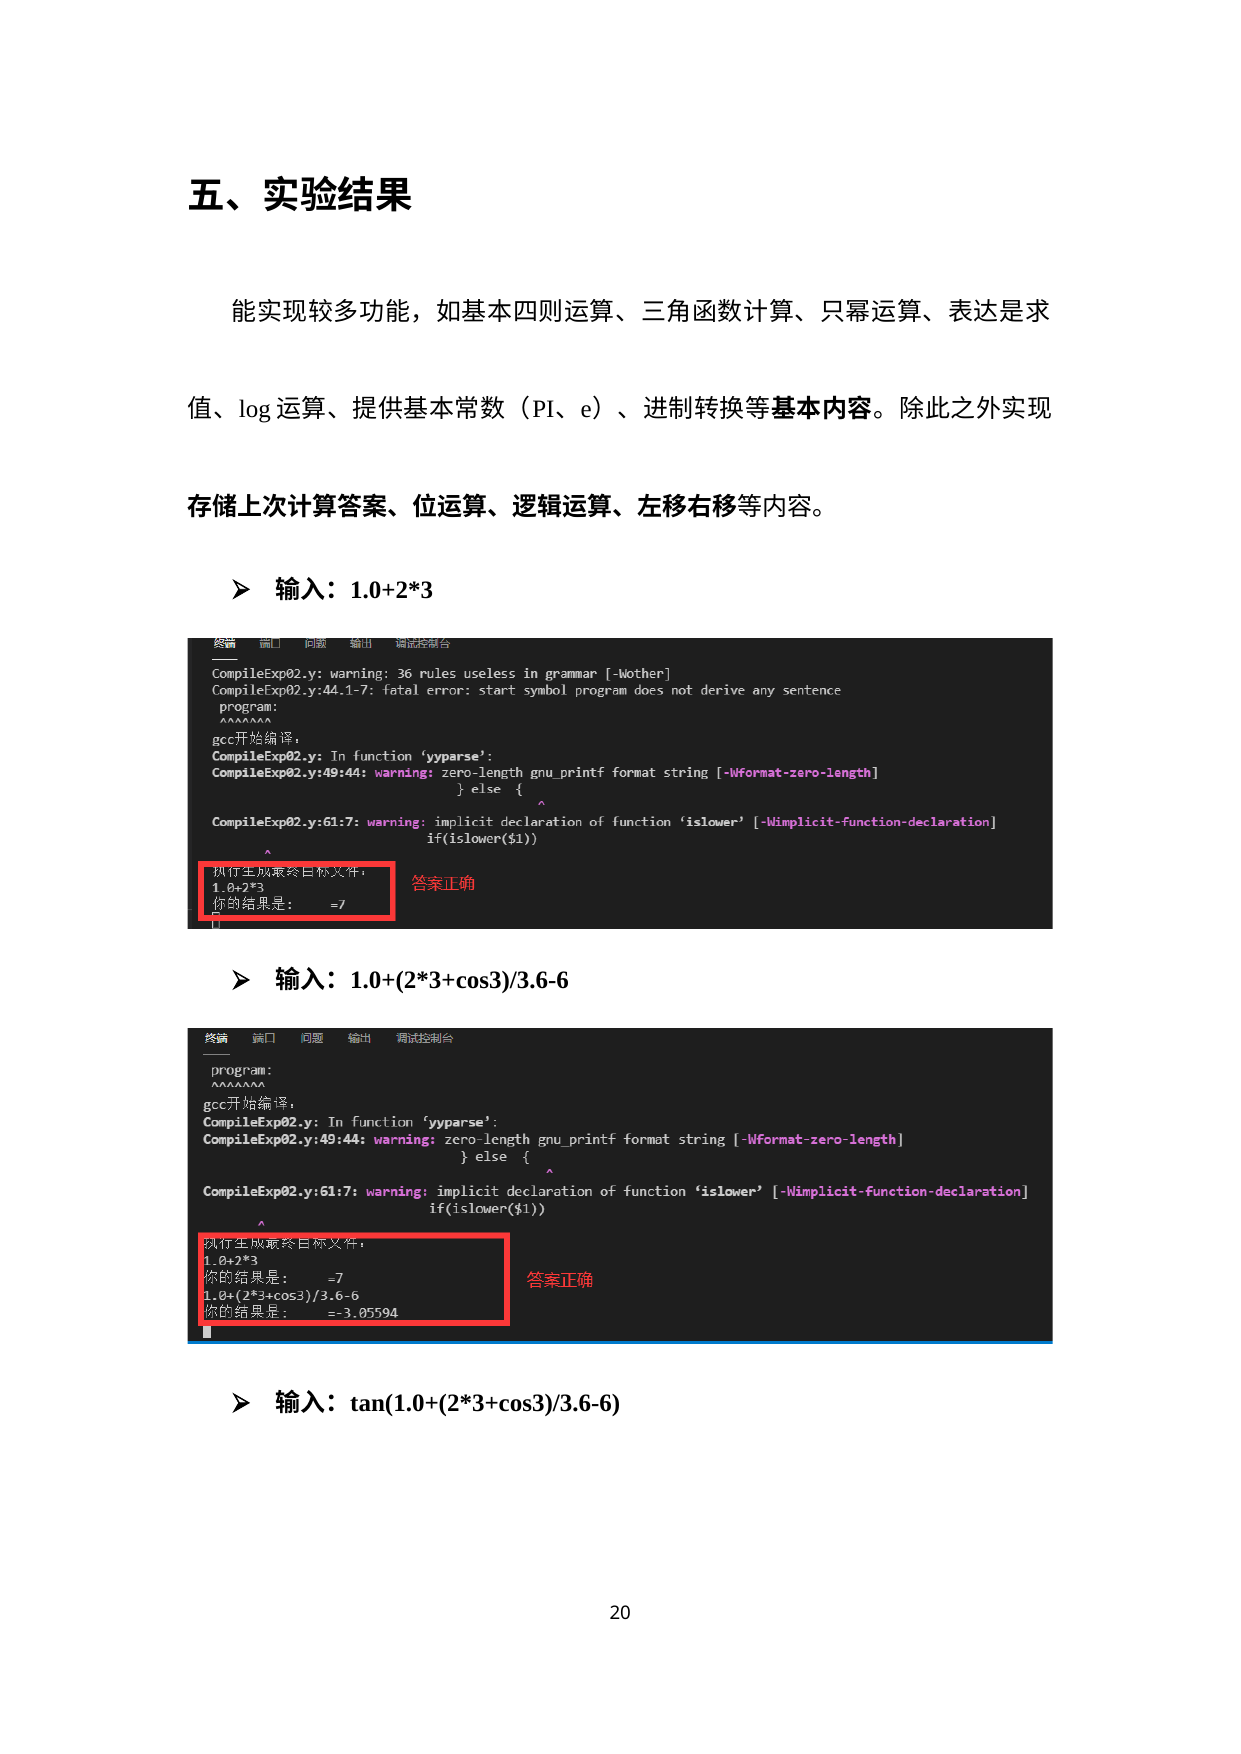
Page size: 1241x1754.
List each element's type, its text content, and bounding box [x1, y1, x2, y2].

picture [187, 638, 1053, 929]
text 能实现较多功能，如基本四则运算、三角函数计算、只幂运算、表达是求值、log运算、提供基本常数（PI、e）、进制转换等基本内容。除此之外实现存储上次计算答案、位运算、逻辑运算、左移右移等内容。 [187, 277, 1053, 537]
subtitle 五、实验结果 [187, 160, 1053, 225]
list 输入：1.0+2*3 [231, 555, 1053, 620]
picture [187, 1028, 1053, 1344]
list 输入：1.0+(2*3+cos3)/3.6-6 [231, 946, 1053, 1011]
list 输入：tan(1.0+(2*3+cos3)/3.6-6) [231, 1368, 1053, 1433]
